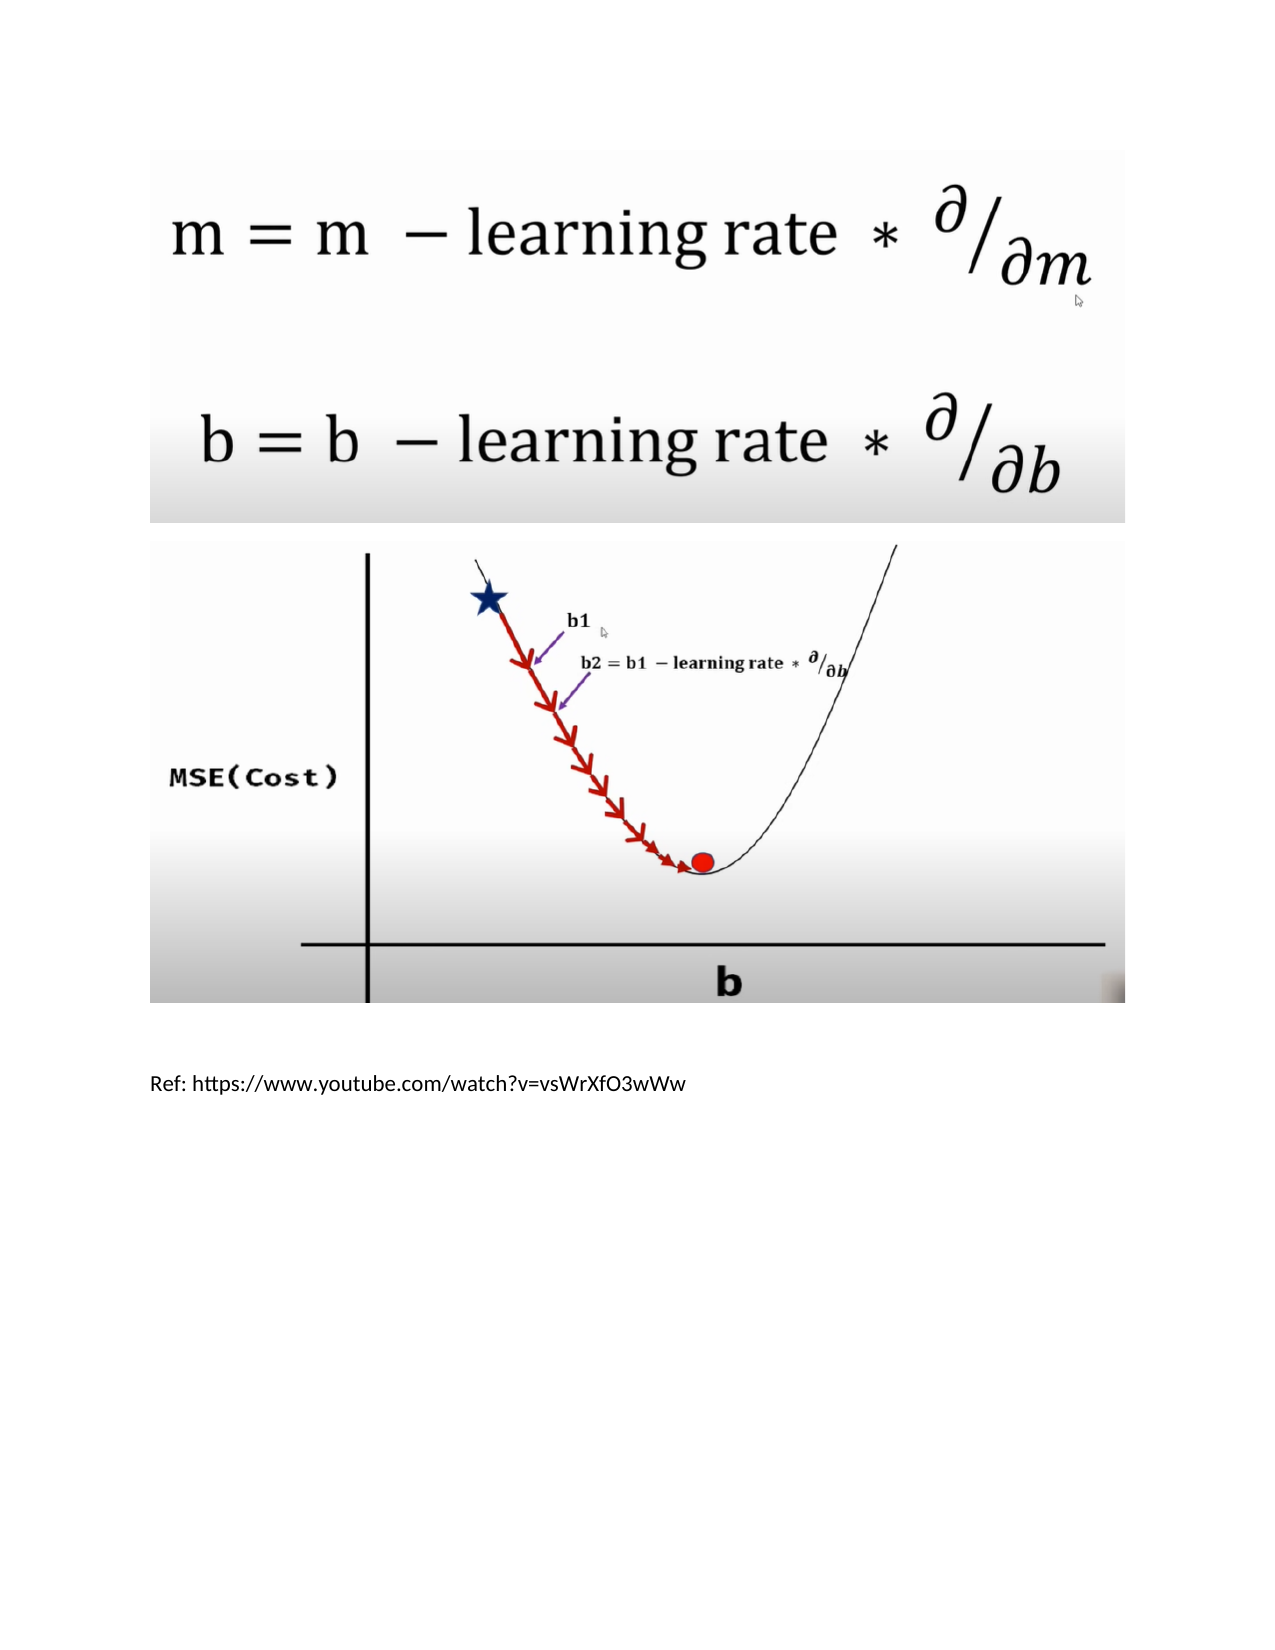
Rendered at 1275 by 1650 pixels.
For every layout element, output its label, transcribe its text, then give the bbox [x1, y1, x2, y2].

picture [150, 541, 1125, 1003]
picture [150, 150, 1125, 523]
text Ref: https://www.youtube.com/watch?v=vsWrXfO3wWw [150, 1069, 1125, 1097]
